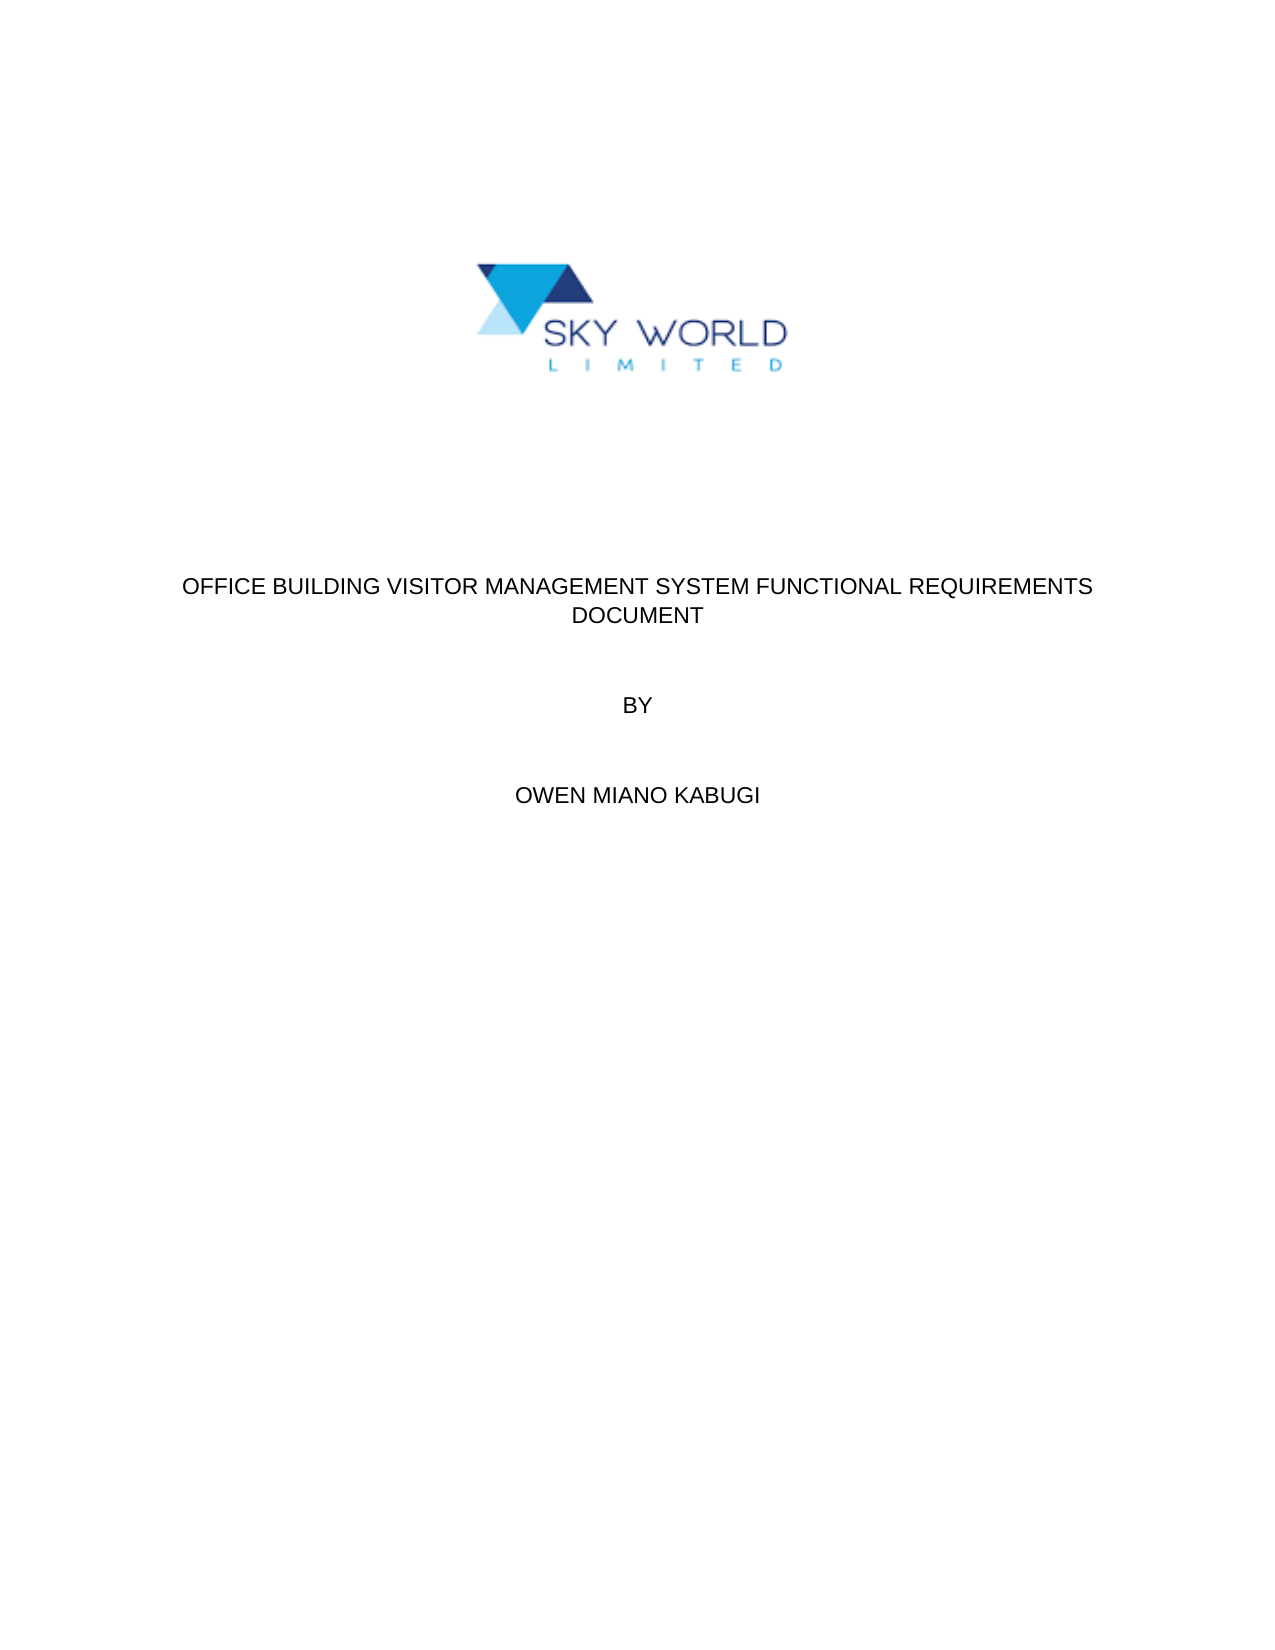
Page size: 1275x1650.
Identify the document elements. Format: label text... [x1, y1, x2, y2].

text OWEN MIANO KABUGI [150, 782, 1125, 808]
text OFFICE BUILDING VISITOR MANAGEMENT SYSTEM FUNCTIONAL REQUIREMENTS DOCUMENT [150, 573, 1125, 628]
text BY [150, 692, 1125, 718]
picture [411, 150, 864, 510]
